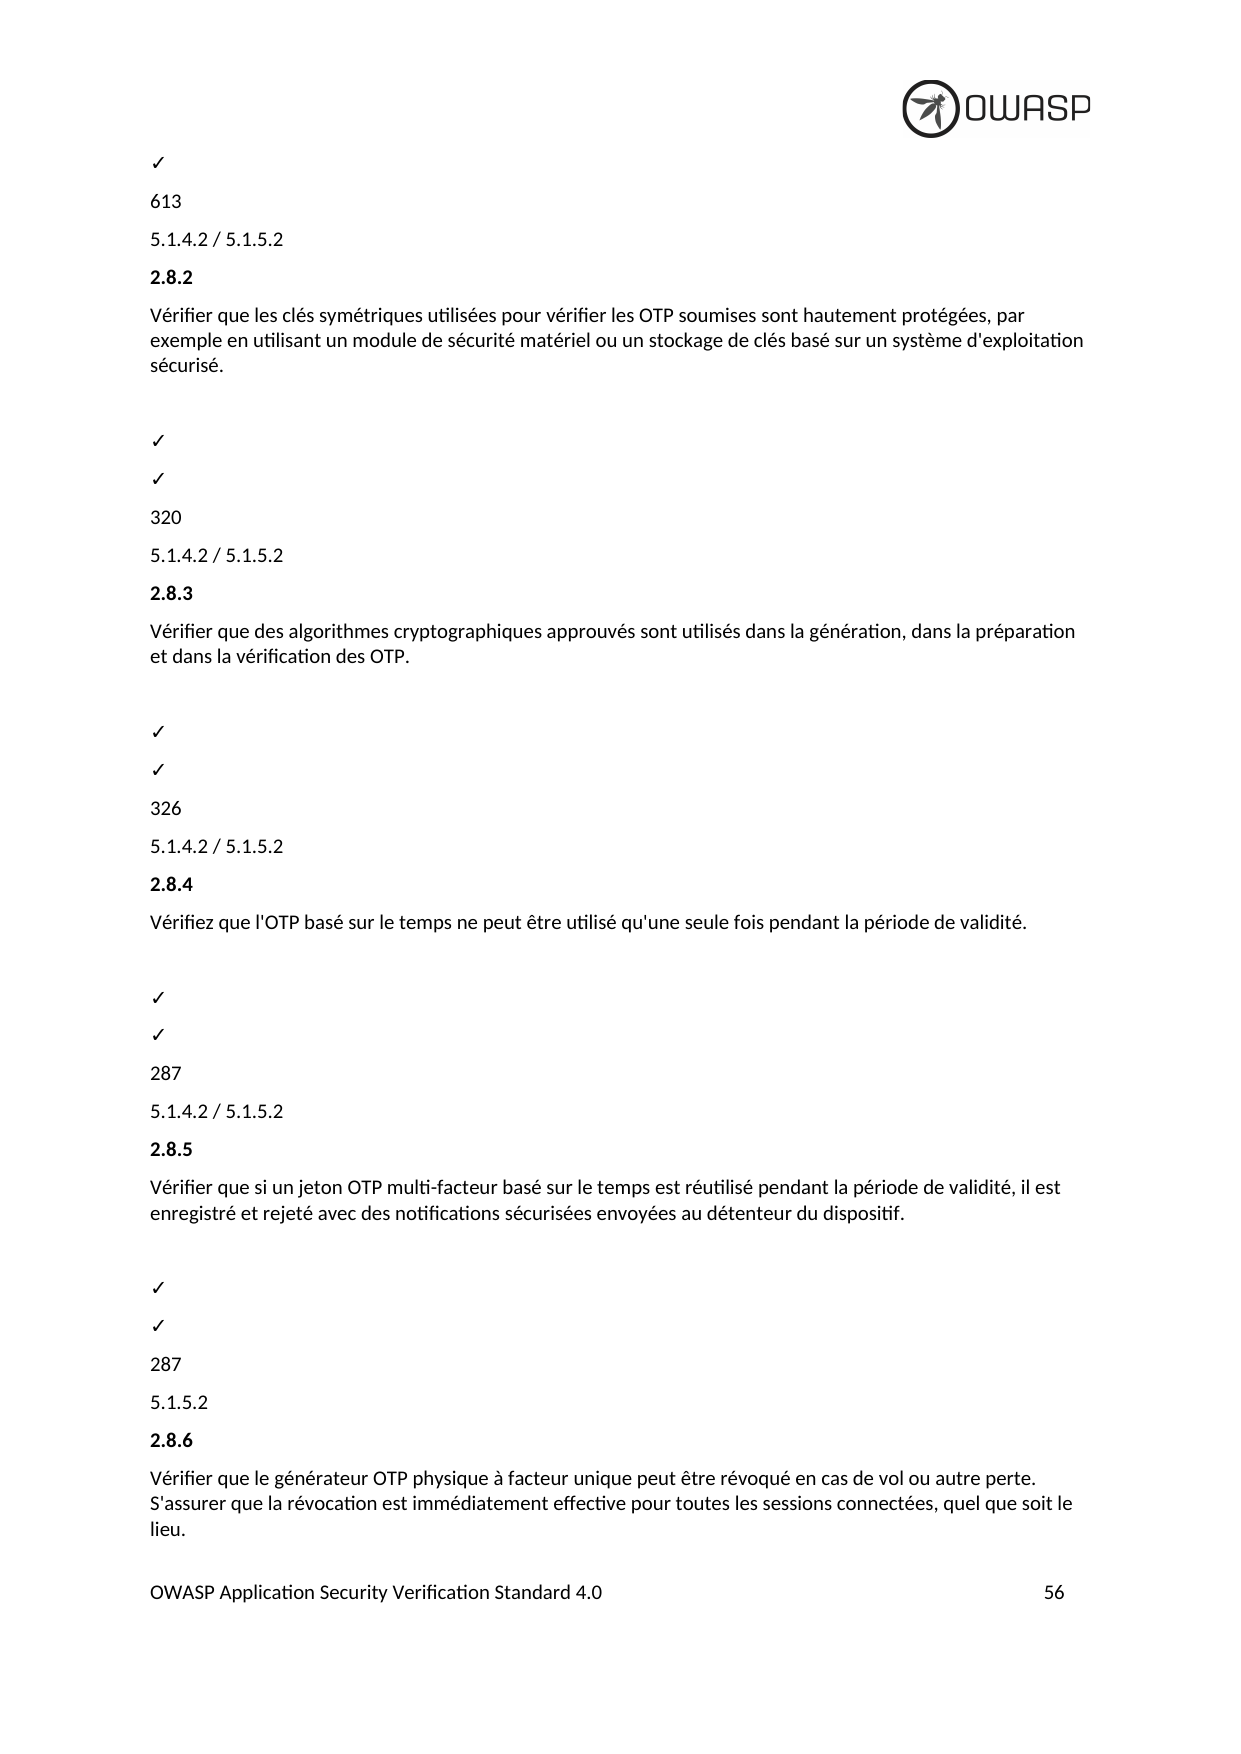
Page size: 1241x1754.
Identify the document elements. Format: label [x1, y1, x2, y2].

picture [902, 80, 1091, 138]
